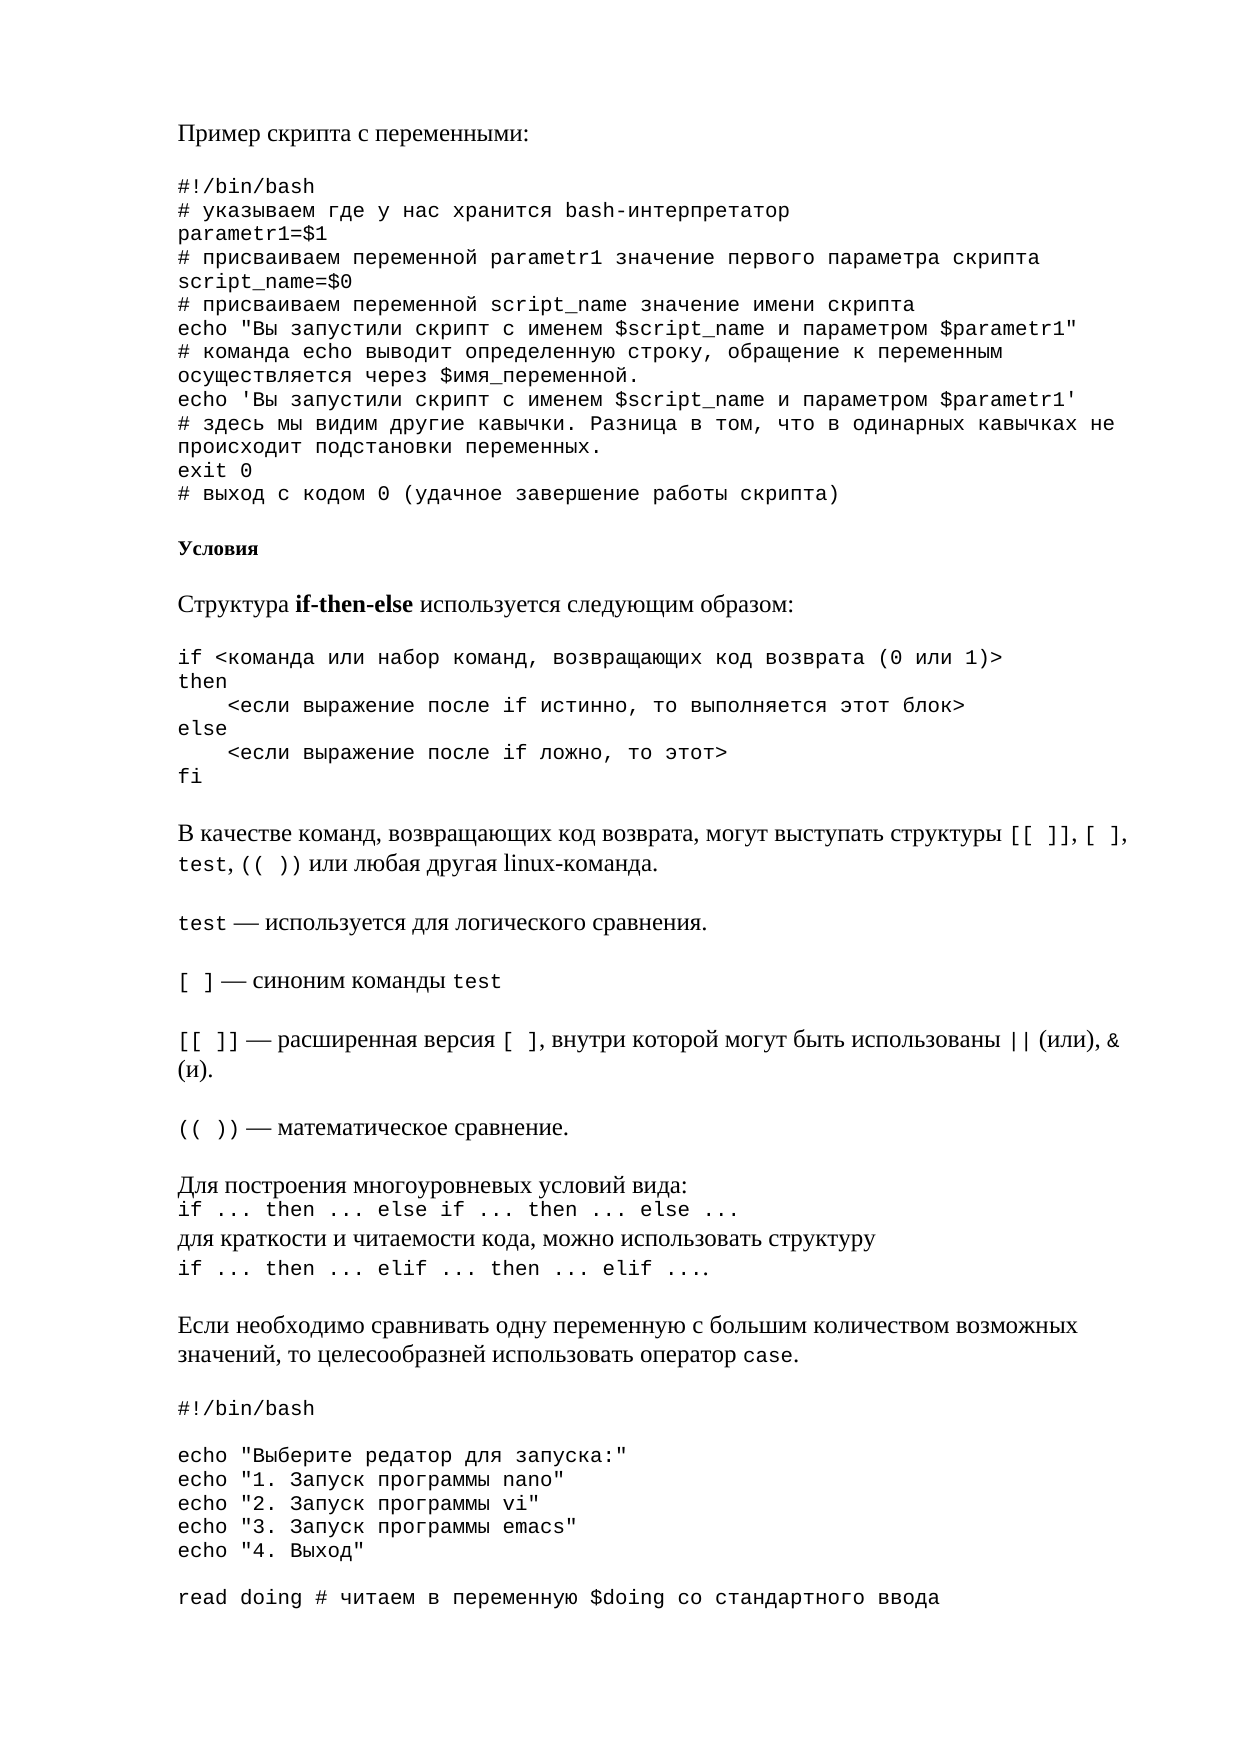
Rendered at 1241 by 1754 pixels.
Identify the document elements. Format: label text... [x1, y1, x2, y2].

text # команда echo выводит определенную строку, обращение к переменным осуществляется через $имя_переменной. [177, 342, 1152, 389]
text # указываем где у нас хранится bash-интерпретатор [177, 200, 1152, 223]
text <если выражение после if истинно, то выполняется этот блок> [177, 695, 1152, 718]
text #!/bin/bash [177, 176, 1152, 200]
text (( )) — математическое сравнение. [177, 1112, 1152, 1141]
text # здесь мы видим другие кавычки. Разница в том, что в одинарных кавычках не происходит подстановки переменных. [177, 412, 1152, 460]
text # присваиваем переменной script_name значение имени скрипта [177, 294, 1152, 318]
text echo "4. Выход" [177, 1540, 1152, 1563]
text else [177, 718, 1152, 742]
text echo "Вы запустили скрипт с именем $script_name и параметром $parametr1" [177, 318, 1152, 342]
text <если выражение после if ложно, то этот> [177, 742, 1152, 766]
text parametr1=$1 [177, 223, 1152, 247]
text exit 0 [177, 460, 1152, 483]
text echo "Выберите редатор для запуска:" [177, 1445, 1152, 1469]
text Структура if-then-else используется следующим образом: [177, 589, 1152, 618]
text echo "3. Запуск программы emacs" [177, 1516, 1152, 1540]
text # присваиваем переменной parametr1 значение первого параметра скрипта [177, 247, 1152, 271]
text if <команда или набор команд, возвращающих код возврата (0 или 1)> [177, 647, 1152, 671]
text then [177, 671, 1152, 695]
text # выход с кодом 0 (удачное завершение работы скрипта) [177, 483, 1152, 507]
text test — используется для логического сравнения. [177, 907, 1152, 936]
text #!/bin/bash [177, 1398, 1152, 1422]
text [[ ]] — расширенная версия [ ], внутри которой могут быть использованы || (или), & (и). [177, 1024, 1152, 1083]
text [ ] — синоним команды test [177, 966, 1152, 995]
text Для построения многоуровневых условий вида: if ... then ... else if ... then ... else ... для краткости и читаемости кода, можно использовать структуру if ... then ... elif ... then ... elif .... [177, 1171, 1152, 1281]
text fi [177, 766, 1152, 789]
text echo "1. Запуск программы nano" [177, 1469, 1152, 1492]
text Если необходимо сравнивать одну переменную с большим количеством возможных значений, то целесообразней использовать оператор case. [177, 1310, 1152, 1369]
text Пример скрипта с переменными: [177, 118, 1152, 147]
text В качестве команд, возвращающих код возврата, могут выступать структуры [[ ]], [ ], test, (( )) или любая другая linux-команда. [177, 818, 1152, 878]
text echo 'Вы запустили скрипт с именем $script_name и параметром $parametr1' [177, 389, 1152, 412]
text echo "2. Запуск программы vi" [177, 1492, 1152, 1516]
text read doing # читаем в переменную $doing со стандартного ввода [177, 1587, 1152, 1611]
text script_name=$0 [177, 271, 1152, 294]
text Условия [177, 536, 1152, 560]
